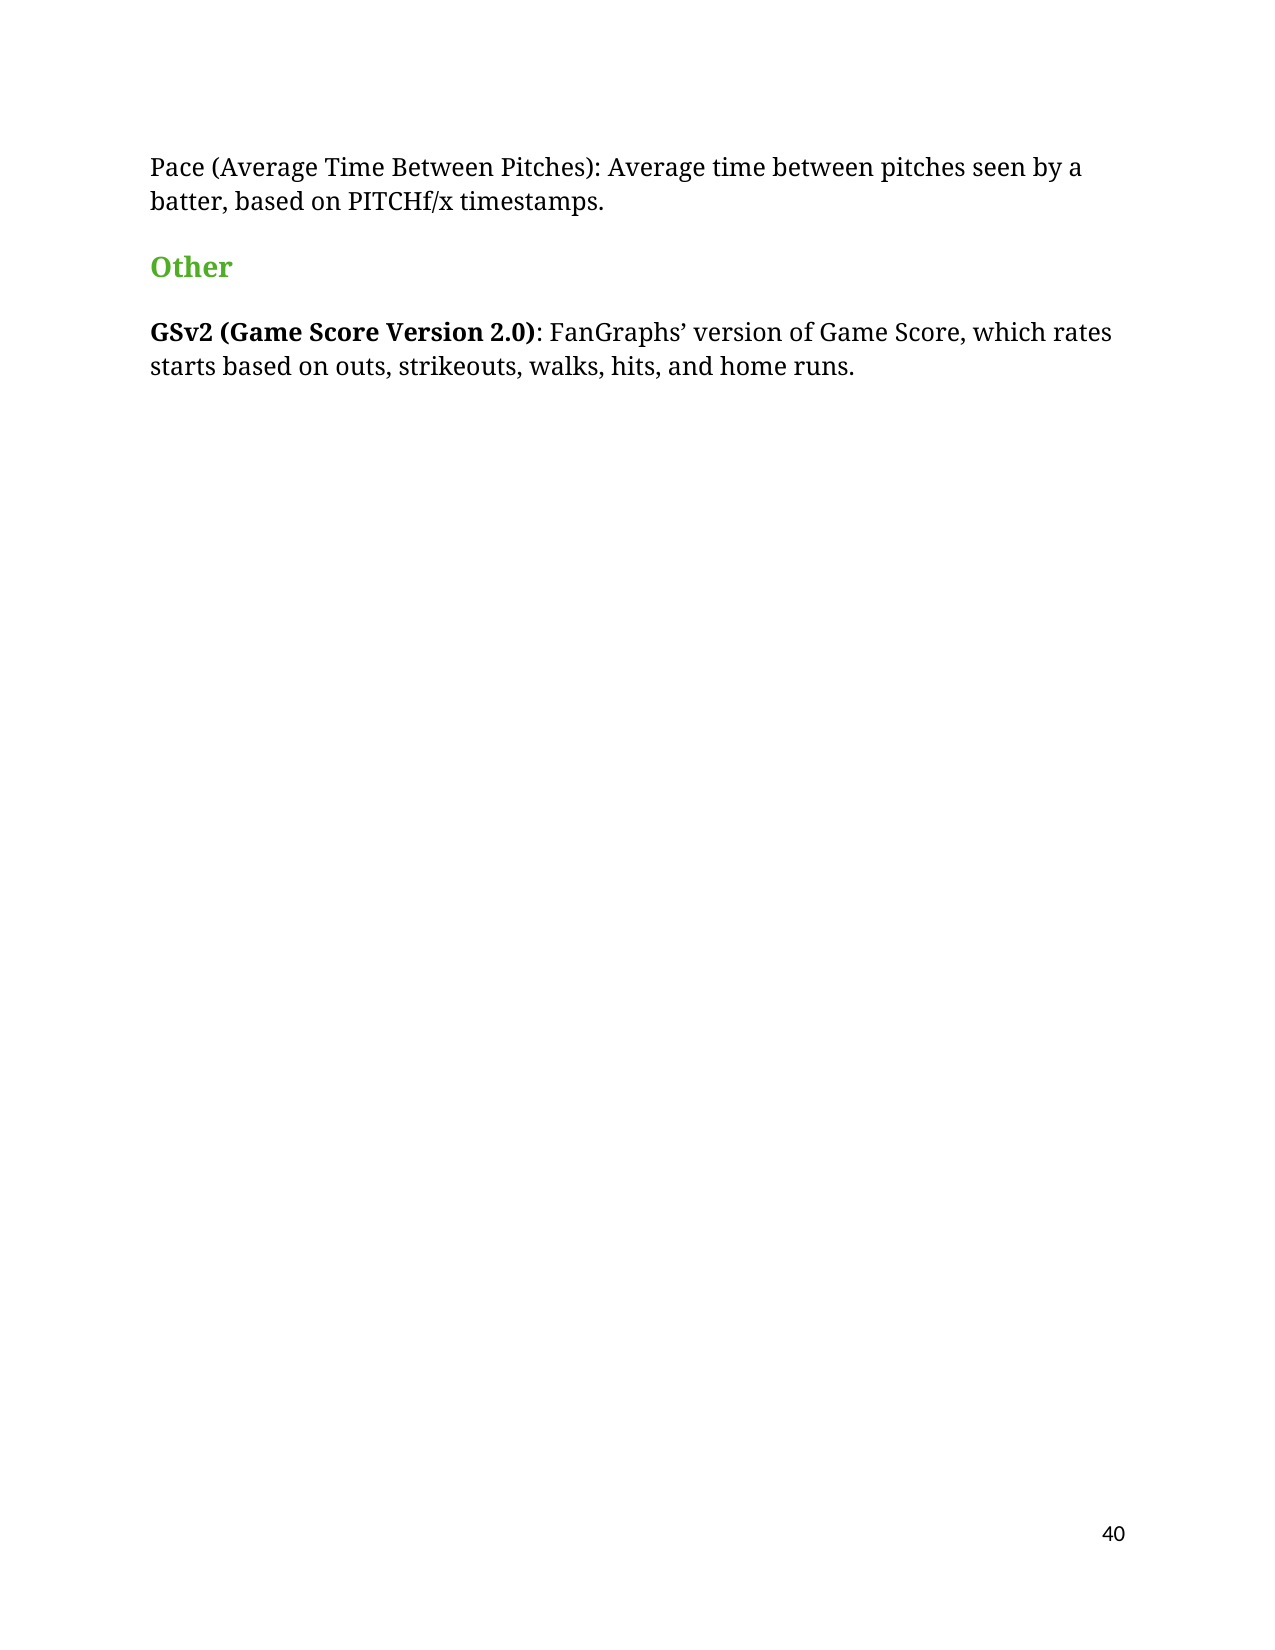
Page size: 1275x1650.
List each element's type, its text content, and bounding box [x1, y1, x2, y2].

text Pace (Average Time Between Pitches): Average time between pitches seen by a batter, based on PITCHf/x timestamps. [150, 150, 1125, 218]
text Other [150, 247, 1125, 286]
text GSv2 (Game Score Version 2.0): FanGraphs’ version of Game Score, which rates starts based on outs, strikeouts, walks, hits, and home runs. [150, 315, 1125, 383]
